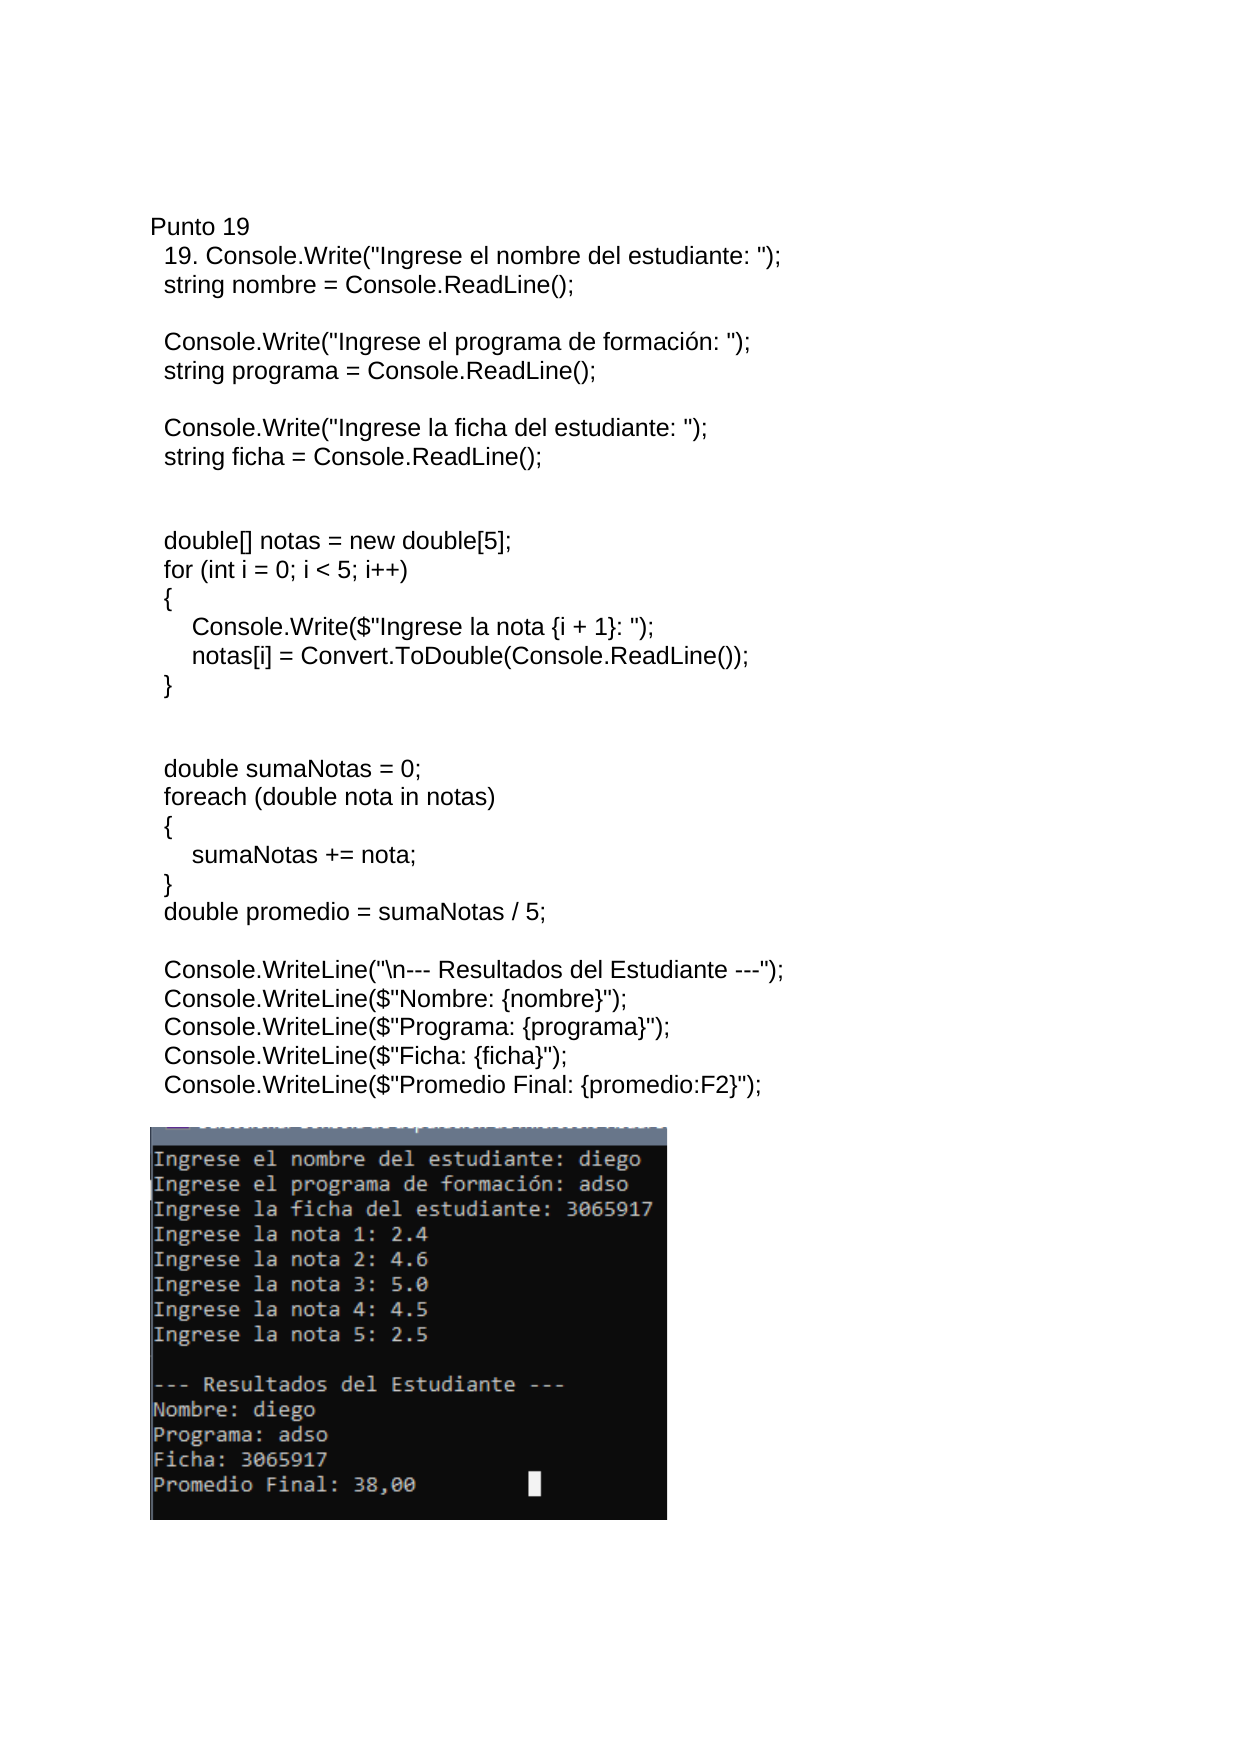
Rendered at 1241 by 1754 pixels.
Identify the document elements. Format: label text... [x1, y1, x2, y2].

text } [150, 868, 1090, 897]
text Console.WriteLine($"Programa: {programa}"); [150, 1012, 1090, 1041]
text for (int i = 0; i < 5; i++) [150, 555, 1090, 583]
text Console.WriteLine($"Promedio Final: {promedio:F2}"); [150, 1070, 1090, 1098]
text string nombre = Console.ReadLine(); [150, 269, 1090, 298]
text double promedio = sumaNotas / 5; [150, 897, 1090, 926]
text Console.WriteLine("\n--- Resultados del Estudiante ---"); [150, 955, 1090, 983]
picture [150, 1127, 668, 1520]
text Console.WriteLine($"Ficha: {ficha}"); [150, 1041, 1090, 1070]
text { [150, 811, 1090, 840]
text foreach (double nota in notas) [150, 782, 1090, 811]
text { [150, 583, 1090, 612]
text Console.Write("Ingrese la ficha del estudiante: "); [150, 413, 1090, 442]
text Console.Write("Ingrese el programa de formación: "); [150, 327, 1090, 356]
text Punto 19 [150, 212, 1090, 241]
text Console.WriteLine($"Nombre: {nombre}"); [150, 983, 1090, 1012]
text } [150, 670, 1090, 698]
text double[] notas = new double[5]; [150, 526, 1090, 555]
text double sumaNotas = 0; [150, 753, 1090, 782]
text Console.Write($"Ingrese la nota {i + 1}: "); [150, 612, 1090, 641]
text string programa = Console.ReadLine(); [150, 356, 1090, 384]
text string ficha = Console.ReadLine(); [150, 442, 1090, 471]
text notas[i] = Convert.ToDouble(Console.ReadLine()); [150, 641, 1090, 670]
text 19. Console.Write("Ingrese el nombre del estudiante: "); [150, 241, 1090, 269]
text sumaNotas += nota; [150, 840, 1090, 868]
